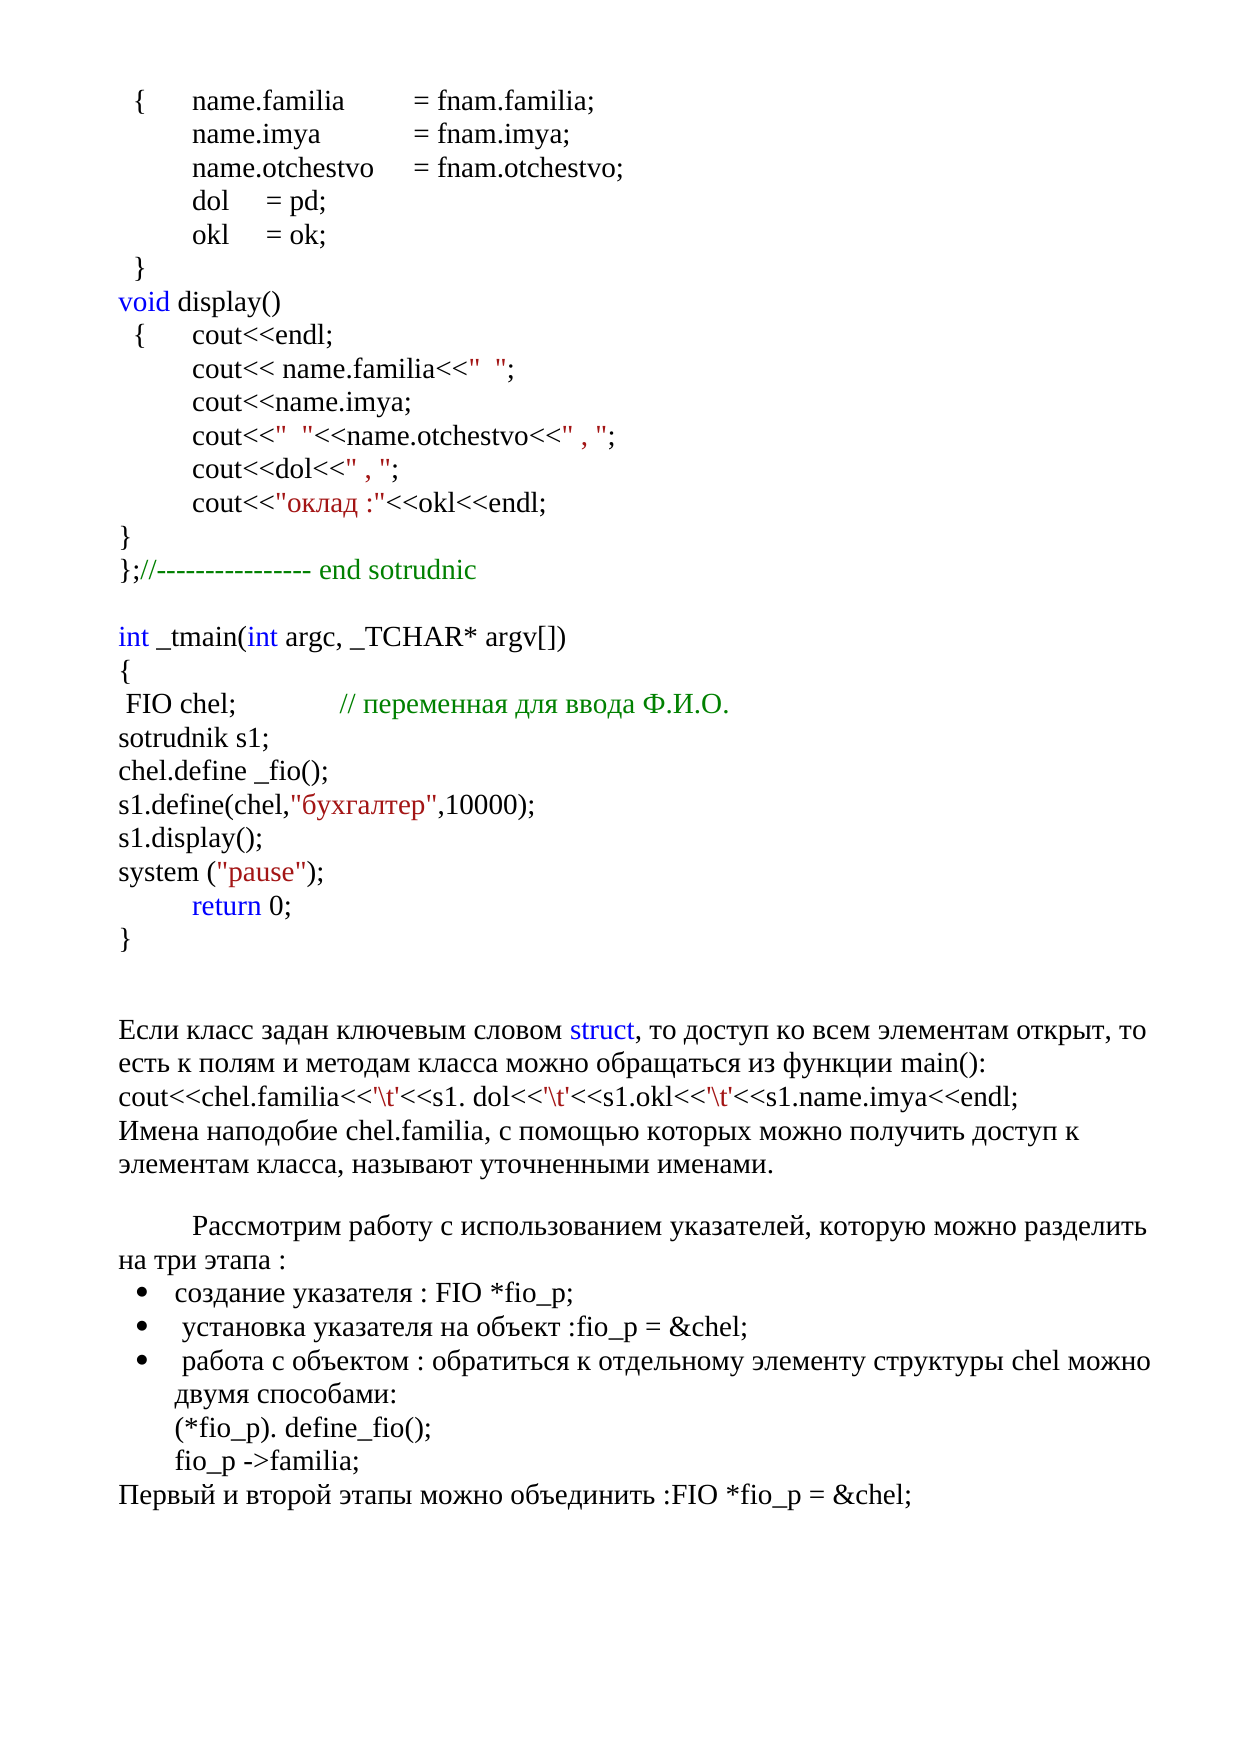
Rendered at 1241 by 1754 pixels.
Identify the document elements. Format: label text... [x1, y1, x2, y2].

text s1.display(); [118, 821, 1152, 854]
text Если класс задан ключевым словом struct, то доступ ко всем элементам открыт, то есть к полям и методам класса можно обращаться из функции main(): [118, 1012, 1152, 1079]
text { [118, 653, 1152, 686]
text (*fio_p). define_fio(); [118, 1410, 1152, 1443]
text return 0; [118, 888, 1152, 921]
text } [118, 921, 1152, 955]
text chel.define _fio(); [118, 753, 1152, 787]
text okl = ok; [118, 217, 1152, 250]
text cout<<dol<<" , "; [118, 452, 1152, 485]
text { cout<<endl; [118, 317, 1152, 351]
text name.otchestvo = fnam.otchestvo; [118, 150, 1152, 183]
text system ("pause"); [118, 854, 1152, 888]
list работа с объектом : обратиться к отдельному элементу структуры chel можно двумя способами: [137, 1343, 1152, 1410]
text name.imya = fnam.imya; [118, 116, 1152, 150]
text FIO chel; // переменная для ввода Ф.И.О. [118, 686, 1152, 720]
text { name.familia = fnam.familia; [118, 83, 1152, 116]
text int _tmain(int argc, _TCHAR* argv[]) [118, 619, 1152, 653]
text void display() [118, 284, 1152, 317]
list создание указателя : FIO *fio_p; [137, 1276, 1152, 1309]
text };//---------------- end sotrudnic [118, 552, 1152, 586]
text cout<< name.familia<<" "; [118, 351, 1152, 384]
text sotrudnik s1; [118, 720, 1152, 753]
text fio_p ->familia; [118, 1443, 1152, 1477]
text Рассмотрим работу с использованием указателей, которую можно разделить на три этапа : [118, 1208, 1152, 1276]
list установка указателя на объект :fio_p = &chel; [137, 1309, 1152, 1343]
text s1.define(chel,"бухгалтер",10000); [118, 787, 1152, 821]
text } [118, 519, 1152, 552]
text cout<<"оклад :"<<okl<<endl; [118, 485, 1152, 519]
text } [118, 250, 1152, 284]
text cout<<chel.familia<<'\t'<<s1. dol<<'\t'<<s1.okl<<'\t'<<s1.name.imya<<endl; [118, 1079, 1152, 1113]
text Имена наподобие chel.familia, с помощью которых можно получить доступ к элементам класса, называют уточненными именами. [118, 1113, 1152, 1180]
text dol = pd; [118, 183, 1152, 217]
text cout<<" "<<name.otchestvo<<" , "; [118, 418, 1152, 452]
text Первый и второй этапы можно объединить :FIO *fio_p = &chel; [118, 1477, 1152, 1511]
text cout<<name.imya; [118, 384, 1152, 418]
